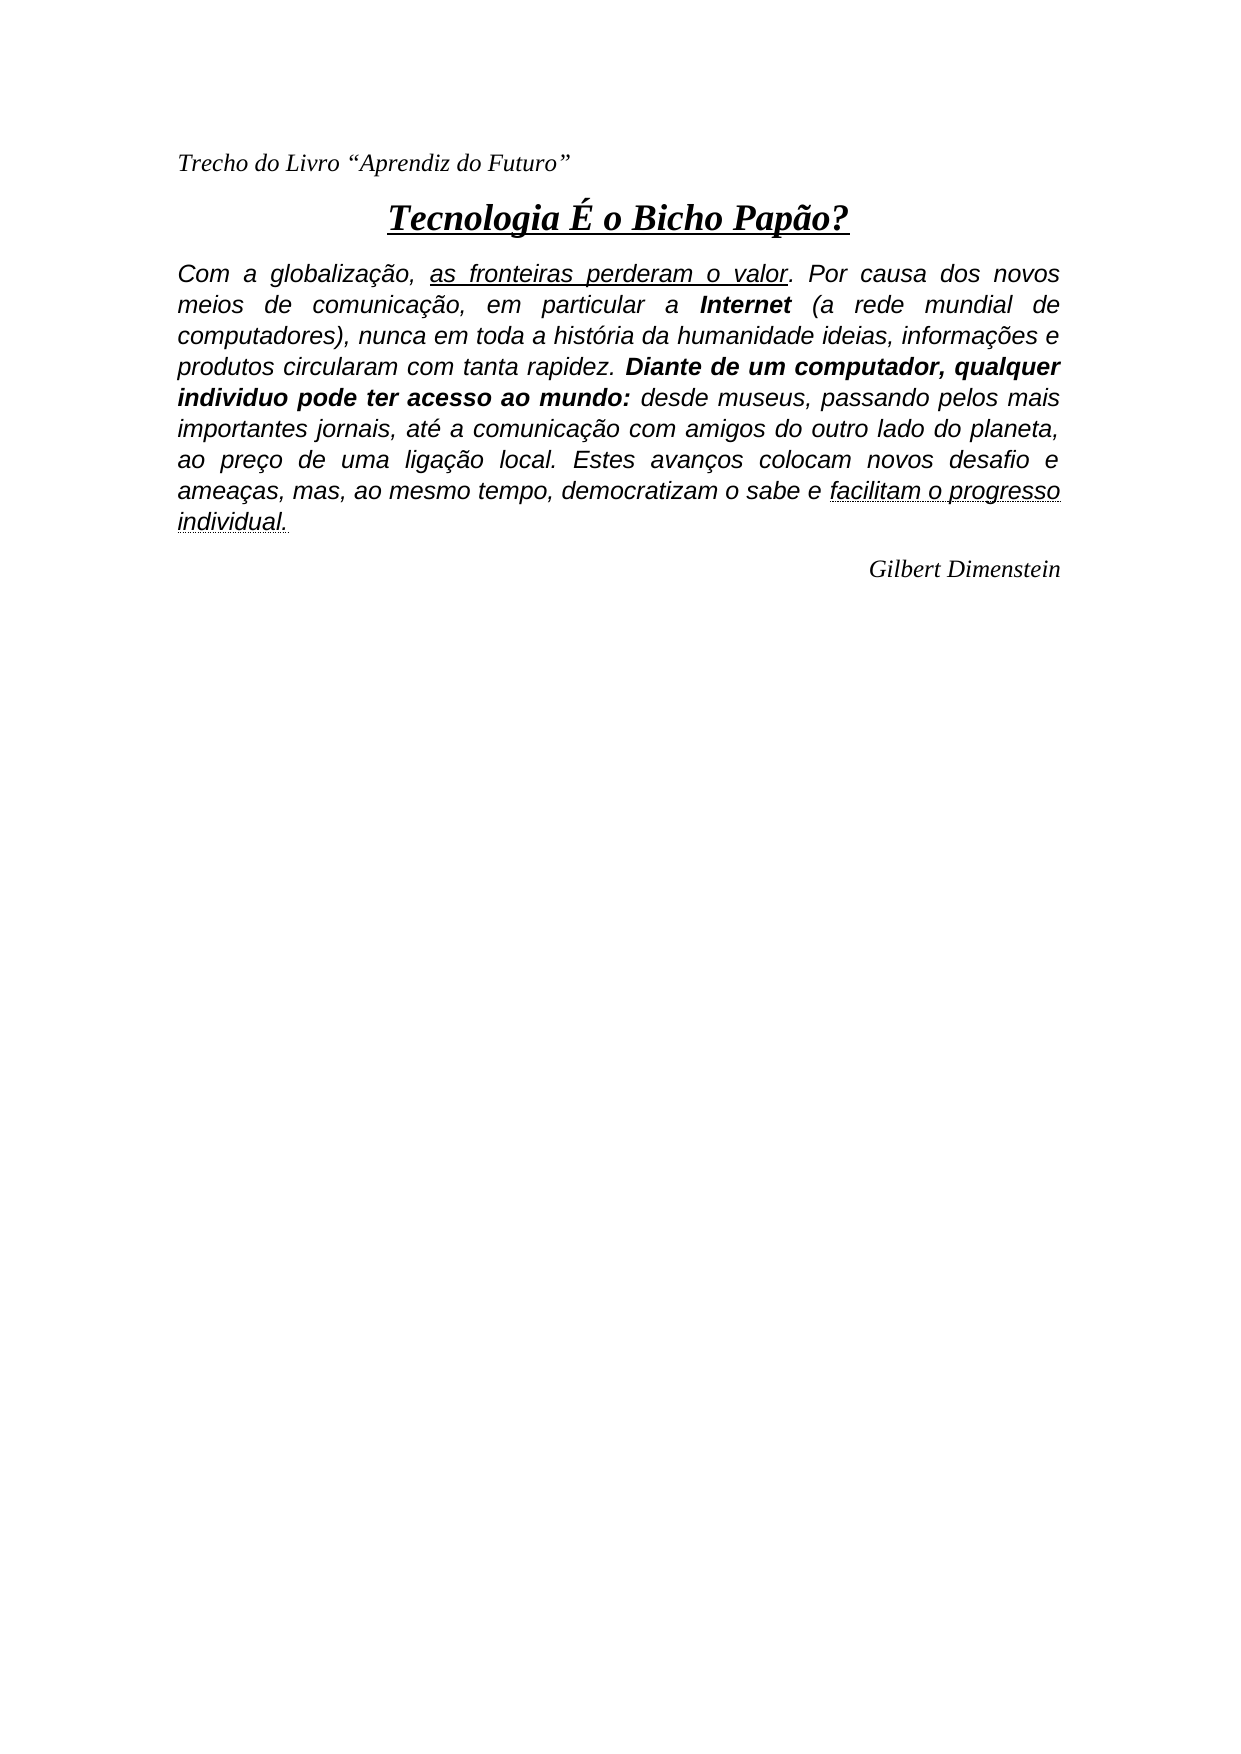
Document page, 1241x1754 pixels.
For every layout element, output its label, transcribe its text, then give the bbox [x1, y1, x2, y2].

text Tecnologia É o Bicho Papão? [177, 195, 1063, 238]
text Gilbert Dimenstein [177, 554, 1063, 583]
text Com a globalização, as fronteiras perderam o valor. Por causa dos novos meios de comunicação, em particular a Internet (a rede mundial de computadores), nunca em toda a história da humanidade ideias, informações e produtos circularam com tanta rapidez. Diante de um computador, qualquer individuo pode ter acesso ao mundo: desde museus, passando pelos mais importantes jornais, até a comunicação com amigos do outro lado do planeta, ao preço de uma ligação local. Estes avanços colocam novos desafio e ameaças, mas, ao mesmo tempo, democratizam o sabe e facilitam o progresso individual. [177, 258, 1063, 536]
text Trecho do Livro “Aprendiz do Futuro” [177, 148, 1063, 176]
